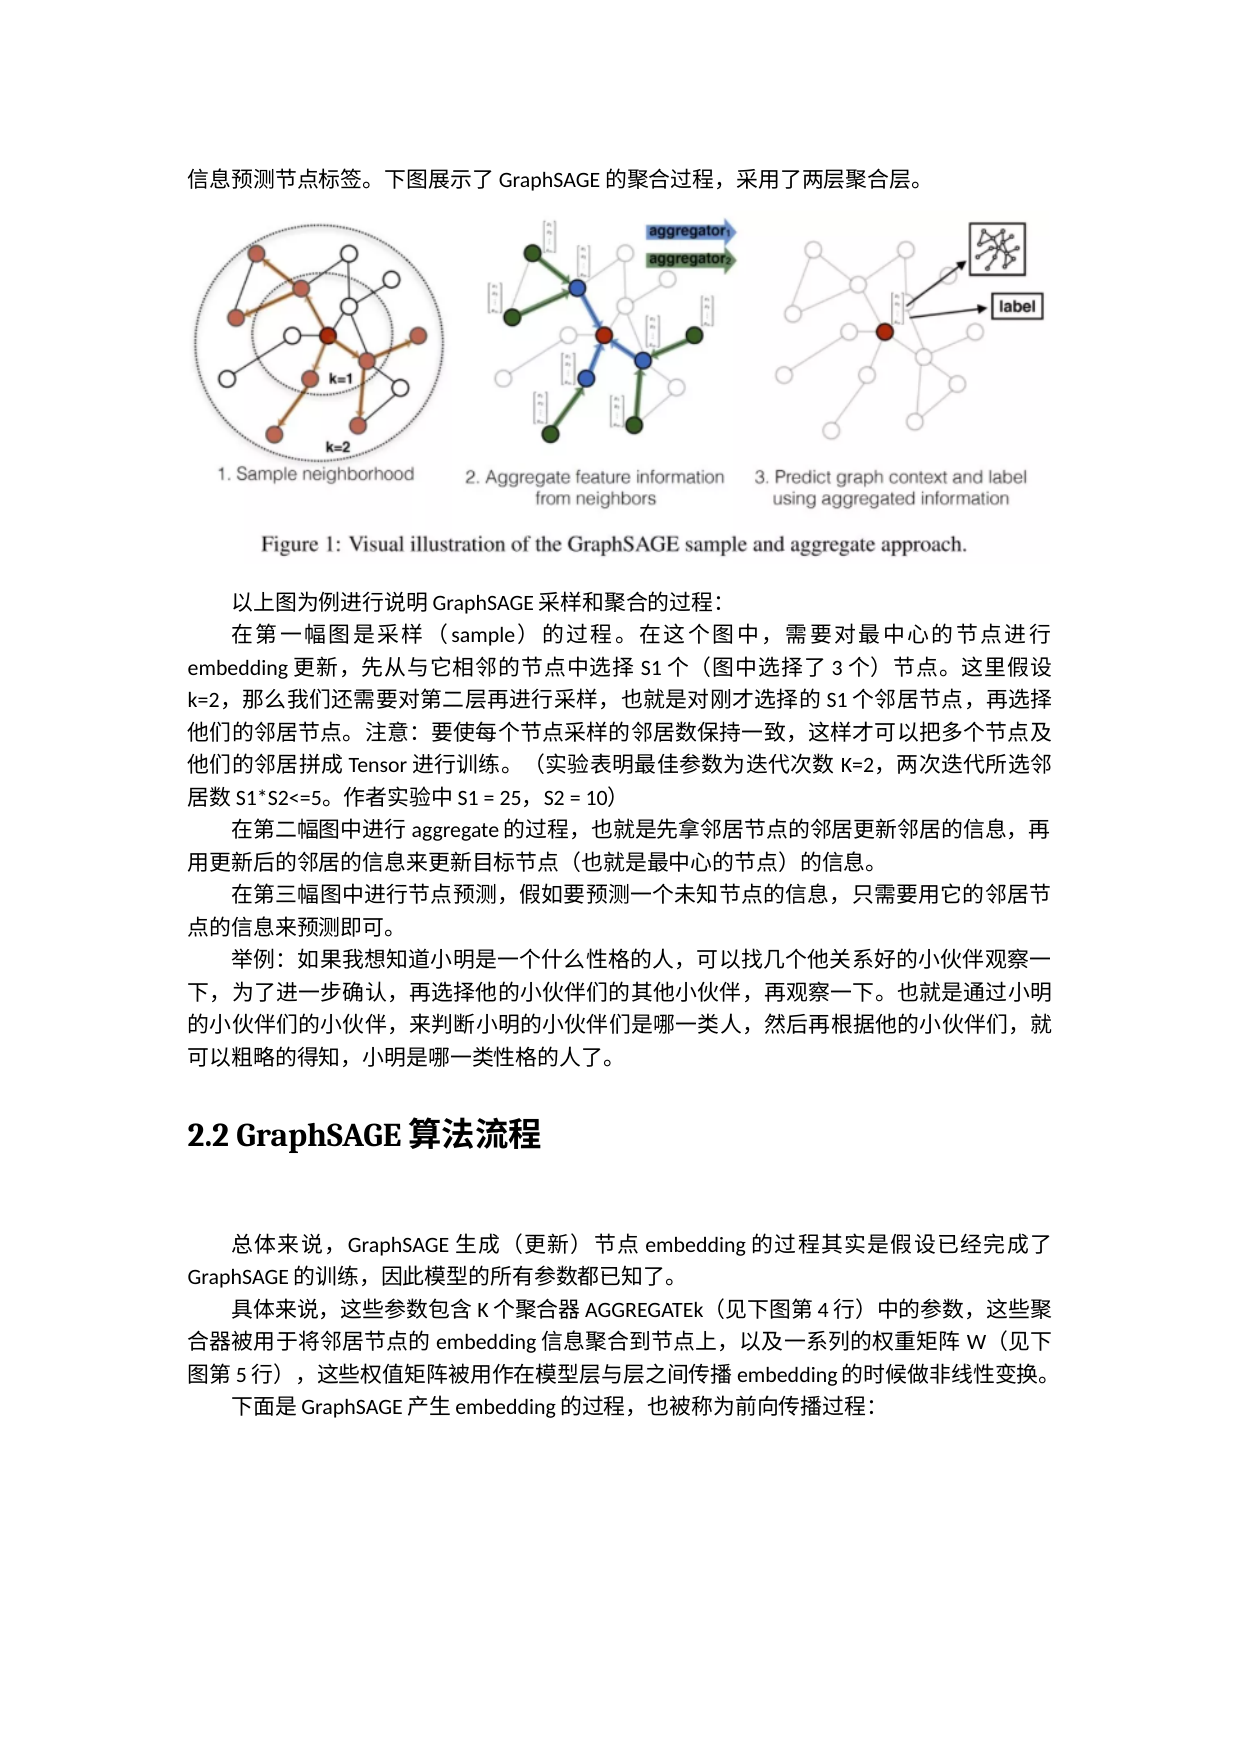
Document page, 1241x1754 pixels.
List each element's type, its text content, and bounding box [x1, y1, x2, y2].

subtitle 2.2 GraphSAGE算法流程 [187, 1099, 1053, 1164]
text 以上图为例进行说明GraphSAGE采样和聚合的过程： [187, 584, 1053, 617]
text GraphSAGE 包含采样和聚合 (Sample and aggregate)，首先使用节点之间连接信息，对邻居进行采样，然后通过多层聚合函数不断地将相邻节点的信息融合在一起。用融合后的信息预测节点标签。下图展示了 GraphSAGE 的聚合过程，采用了两层聚合层。 [187, 162, 1053, 194]
text 总体来说，GraphSAGE生成（更新）节点embedding的过程其实是假设已经完成了GraphSAGE的训练，因此模型的所有参数都已知了。 [187, 1226, 1053, 1291]
text 在第一幅图是采样（sample）的过程。在这个图中，需要对最中心的节点进行embedding更新，先从与它相邻的节点中选择S1个（图中选择了3个）节点。这里假设k=2，那么我们还需要对第二层再进行采样，也就是对刚才选择的S1个邻居节点，再选择他们的邻居节点。注意：要使每个节点采样的邻居数保持一致，这样才可以把多个节点及他们的邻居拼成Tensor进行训练。（实验表明最佳参数为迭代次数K=2，两次迭代所选邻居数S1*S2<=5。作者实验中S1 = 25，S2 = 10） [187, 617, 1053, 812]
text 具体来说，这些参数包含K个聚合器AGGREGATEk（见下图第4行）中的参数，这些聚合器被用于将邻居节点的embedding信息聚合到节点上，以及一系列的权重矩阵W（见下图第5行），这些权值矩阵被用作在模型层与层之间传播embedding的时候做非线性变换。 [187, 1291, 1053, 1389]
text 下面是GraphSAGE产生embedding的过程，也被称为前向传播过程： [187, 1389, 1053, 1421]
text 在第三幅图中进行节点预测，假如要预测一个未知节点的信息，只需要用它的邻居节点的信息来预测即可。 [187, 877, 1053, 942]
picture [187, 194, 1053, 574]
text 举例：如果我想知道小明是一个什么性格的人，可以找几个他关系好的小伙伴观察一下，为了进一步确认，再选择他的小伙伴们的其他小伙伴，再观察一下。也就是通过小明的小伙伴们的小伙伴，来判断小明的小伙伴们是哪一类人，然后再根据他的小伙伴们，就可以粗略的得知，小明是哪一类性格的人了。 [187, 942, 1053, 1072]
text 在第二幅图中进行aggregate的过程，也就是先拿邻居节点的邻居更新邻居的信息，再用更新后的邻居的信息来更新目标节点（也就是最中心的节点）的信息。 [187, 812, 1053, 877]
